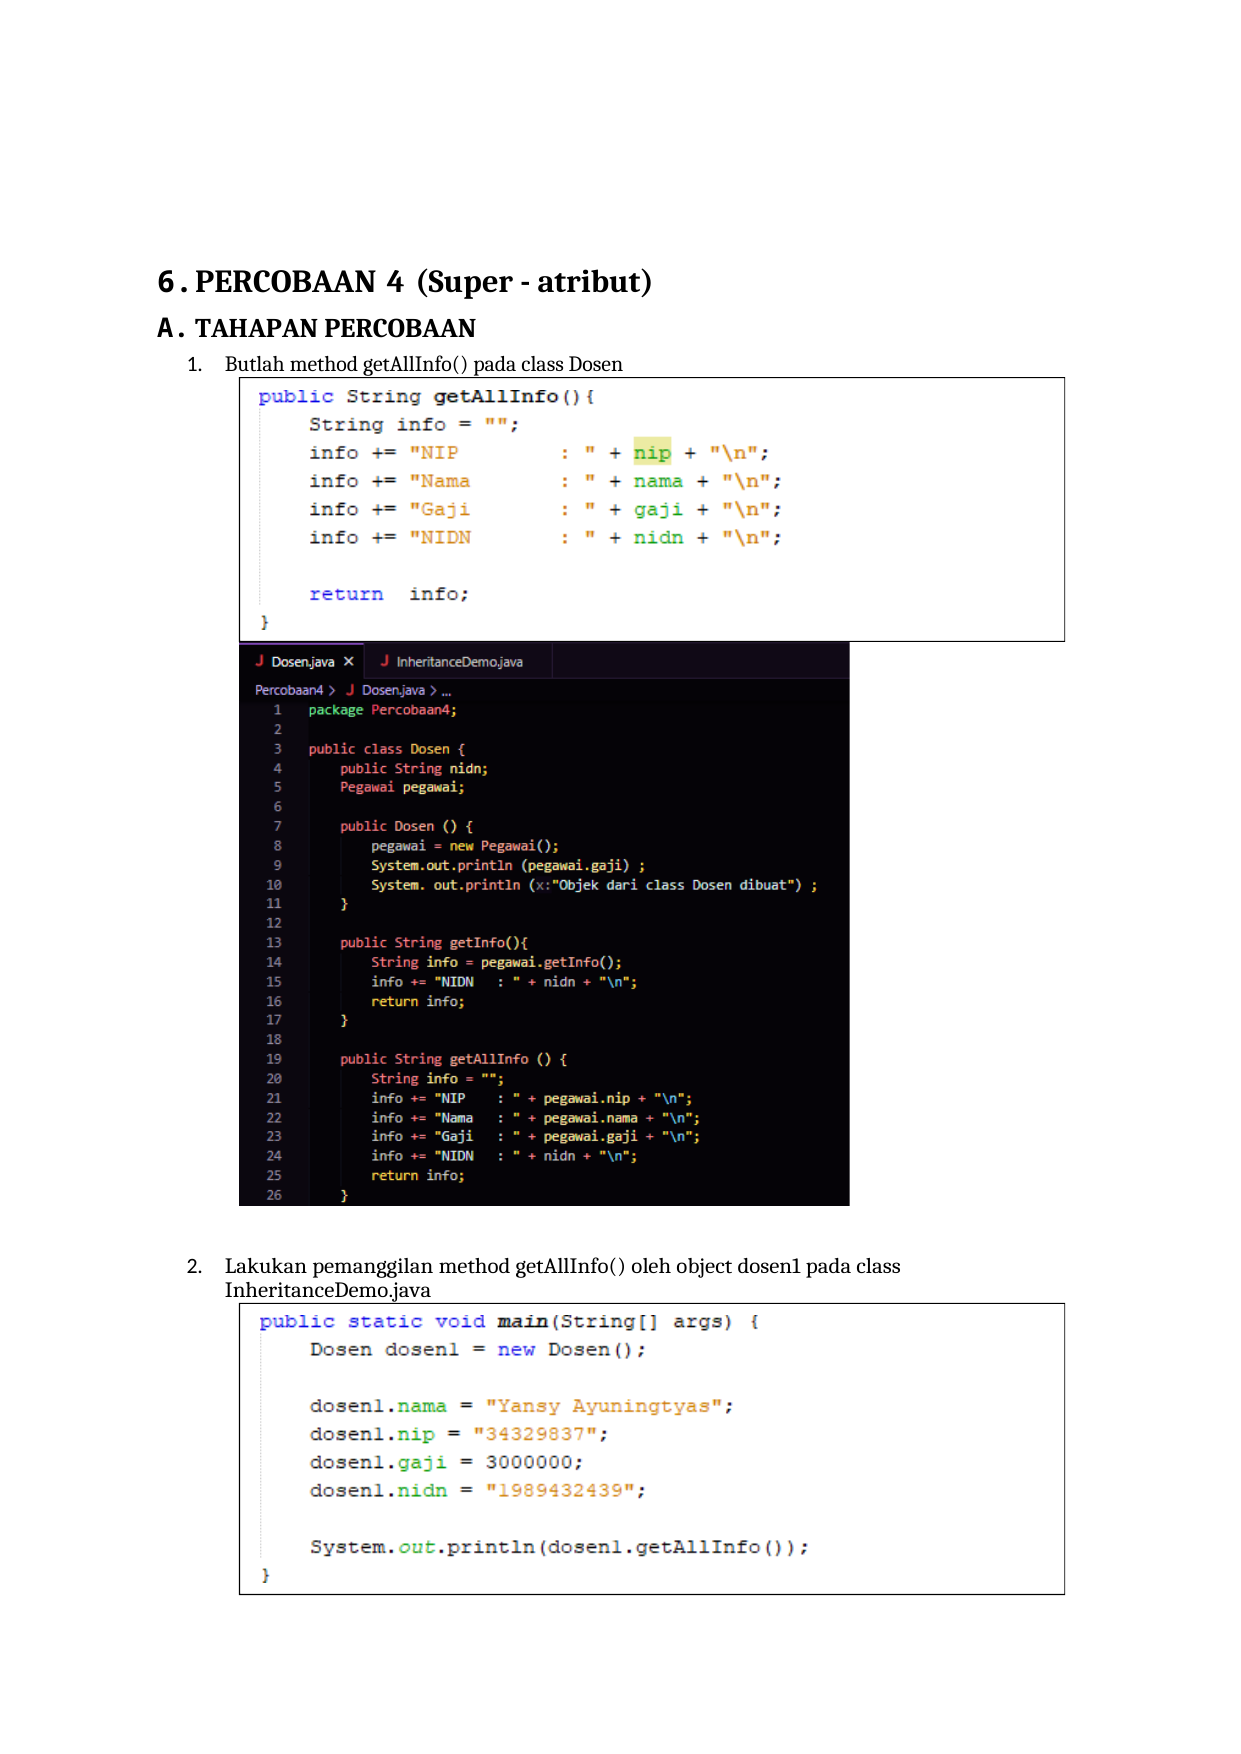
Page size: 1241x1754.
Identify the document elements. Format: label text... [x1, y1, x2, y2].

list Lakukan pemanggilan method getAllInfo() oleh object dosen1 pada class InheritanceDemo.java [186, 1253, 1053, 1303]
list Butlah method getAllInfo() pada class Dosen [186, 350, 1109, 376]
subtitle PERCOBAAN 4 (Super - atribut) [157, 261, 1109, 302]
subtitle TAHAPAN PERCOBAAN [157, 309, 1109, 346]
picture [259, 390, 781, 630]
picture [239, 642, 850, 1206]
picture [260, 1315, 808, 1583]
